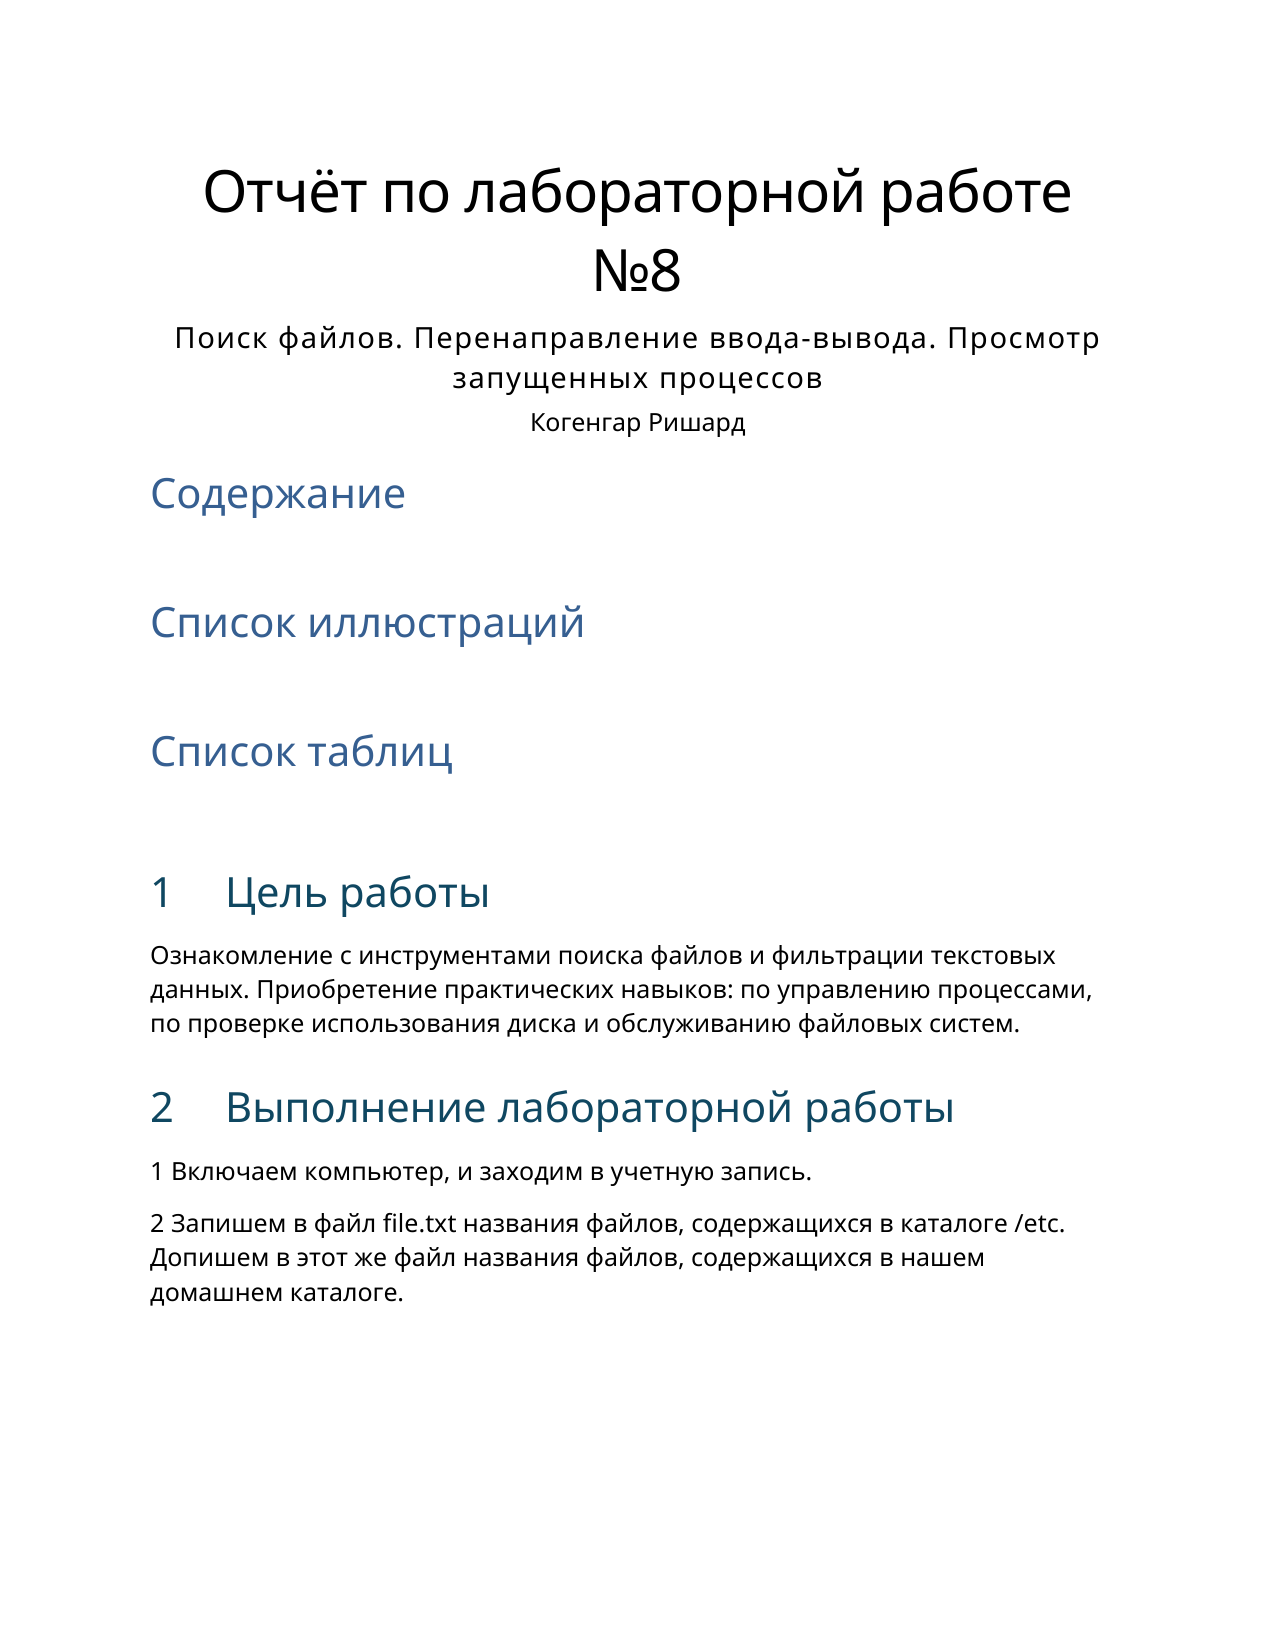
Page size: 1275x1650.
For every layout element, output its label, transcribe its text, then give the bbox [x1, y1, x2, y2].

text 1 Включаем компьютер, и заходим в учетную запись. [150, 1153, 1125, 1187]
subtitle Поиск файлов. Перенаправление ввода-вывода. Просмотр запущенных процессов [150, 317, 1125, 397]
text Когенгар Ришард [150, 405, 1125, 439]
subtitle 2 Выполнение лабораторной работы [150, 1078, 1125, 1134]
text 2 Запишем в файл file.txt названия файлов, содержащихся в каталоге /etc. Допишем в этот же файл названия файлов, содержащихся в нашем домашнем каталоге. [150, 1206, 1125, 1308]
text Ознакомление с инструментами поиска файлов и фильтрации текстовых данных. Приобретение практических навыков: по управлению процессами, по проверке использования диска и обслуживанию файловых систем. [150, 938, 1125, 1040]
subtitle 1 Цель работы [150, 862, 1125, 919]
title Отчёт по лабораторной работе №8 [150, 150, 1125, 309]
